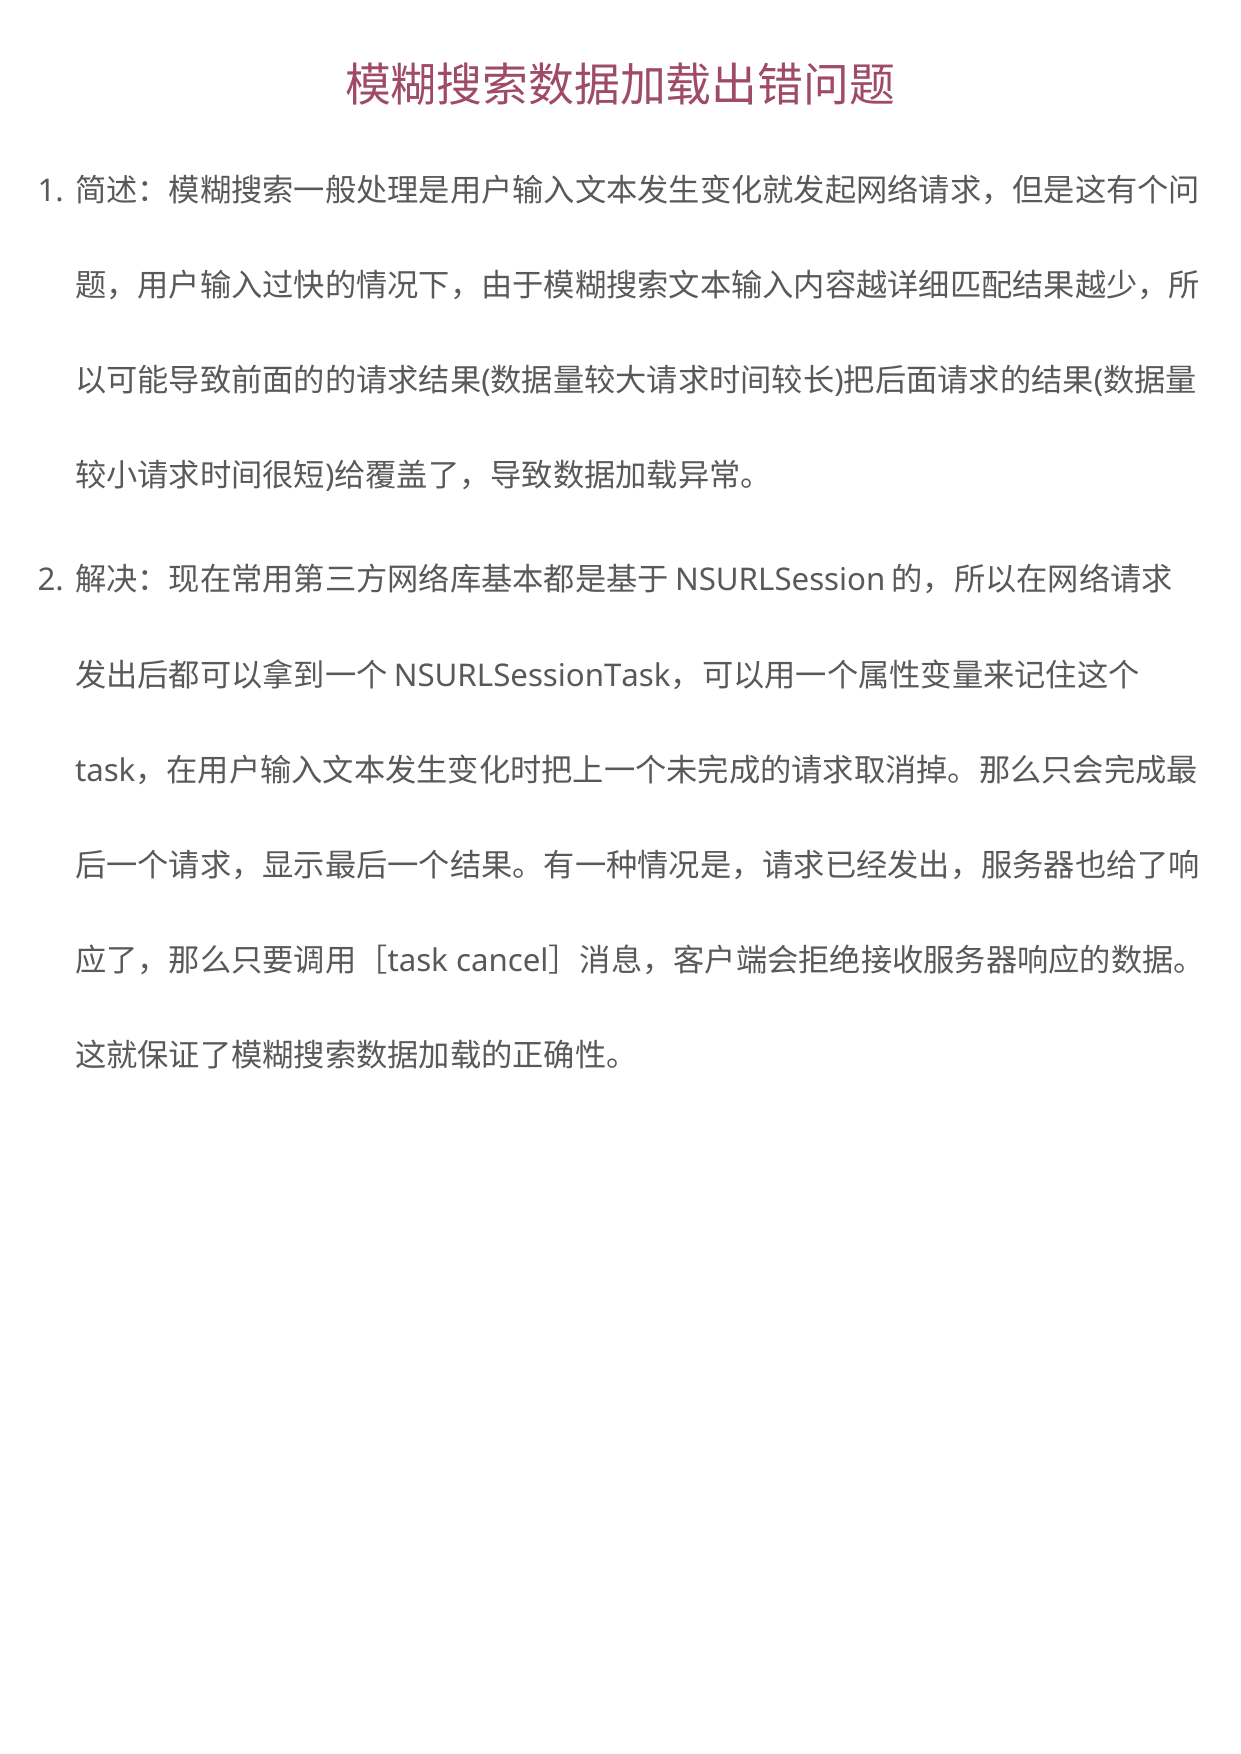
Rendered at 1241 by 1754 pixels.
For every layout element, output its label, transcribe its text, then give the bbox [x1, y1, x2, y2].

list 解决：现在常用第三方网络库基本都是基于NSURLSession的，所以在网络请求发出后都可以拿到一个NSURLSessionTask，可以用一个属性变量来记住这个task，在用户输入文本发生变化时把上一个未完成的请求取消掉。那么只会完成最后一个请求，显示最后一个结果。有一种情况是，请求已经发出，服务器也给了响应了，那么只要调用［task cancel］消息，客户端会拒绝接收服务器响应的数据。这就保证了模糊搜索数据加载的正确性。 [37, 533, 1202, 1097]
list 简述：模糊搜索一般处理是用户输入文本发生变化就发起网络请求，但是这有个问题，用户输入过快的情况下，由于模糊搜索文本输入内容越详细匹配结果越少，所以可能导致前面的的请求结果(数据量较大请求时间较长)把后面请求的结果(数据量较小请求时间很短)给覆盖了，导致数据加载异常。 [37, 144, 1202, 517]
text 模糊搜索数据加载出错问题 [37, 38, 1202, 126]
